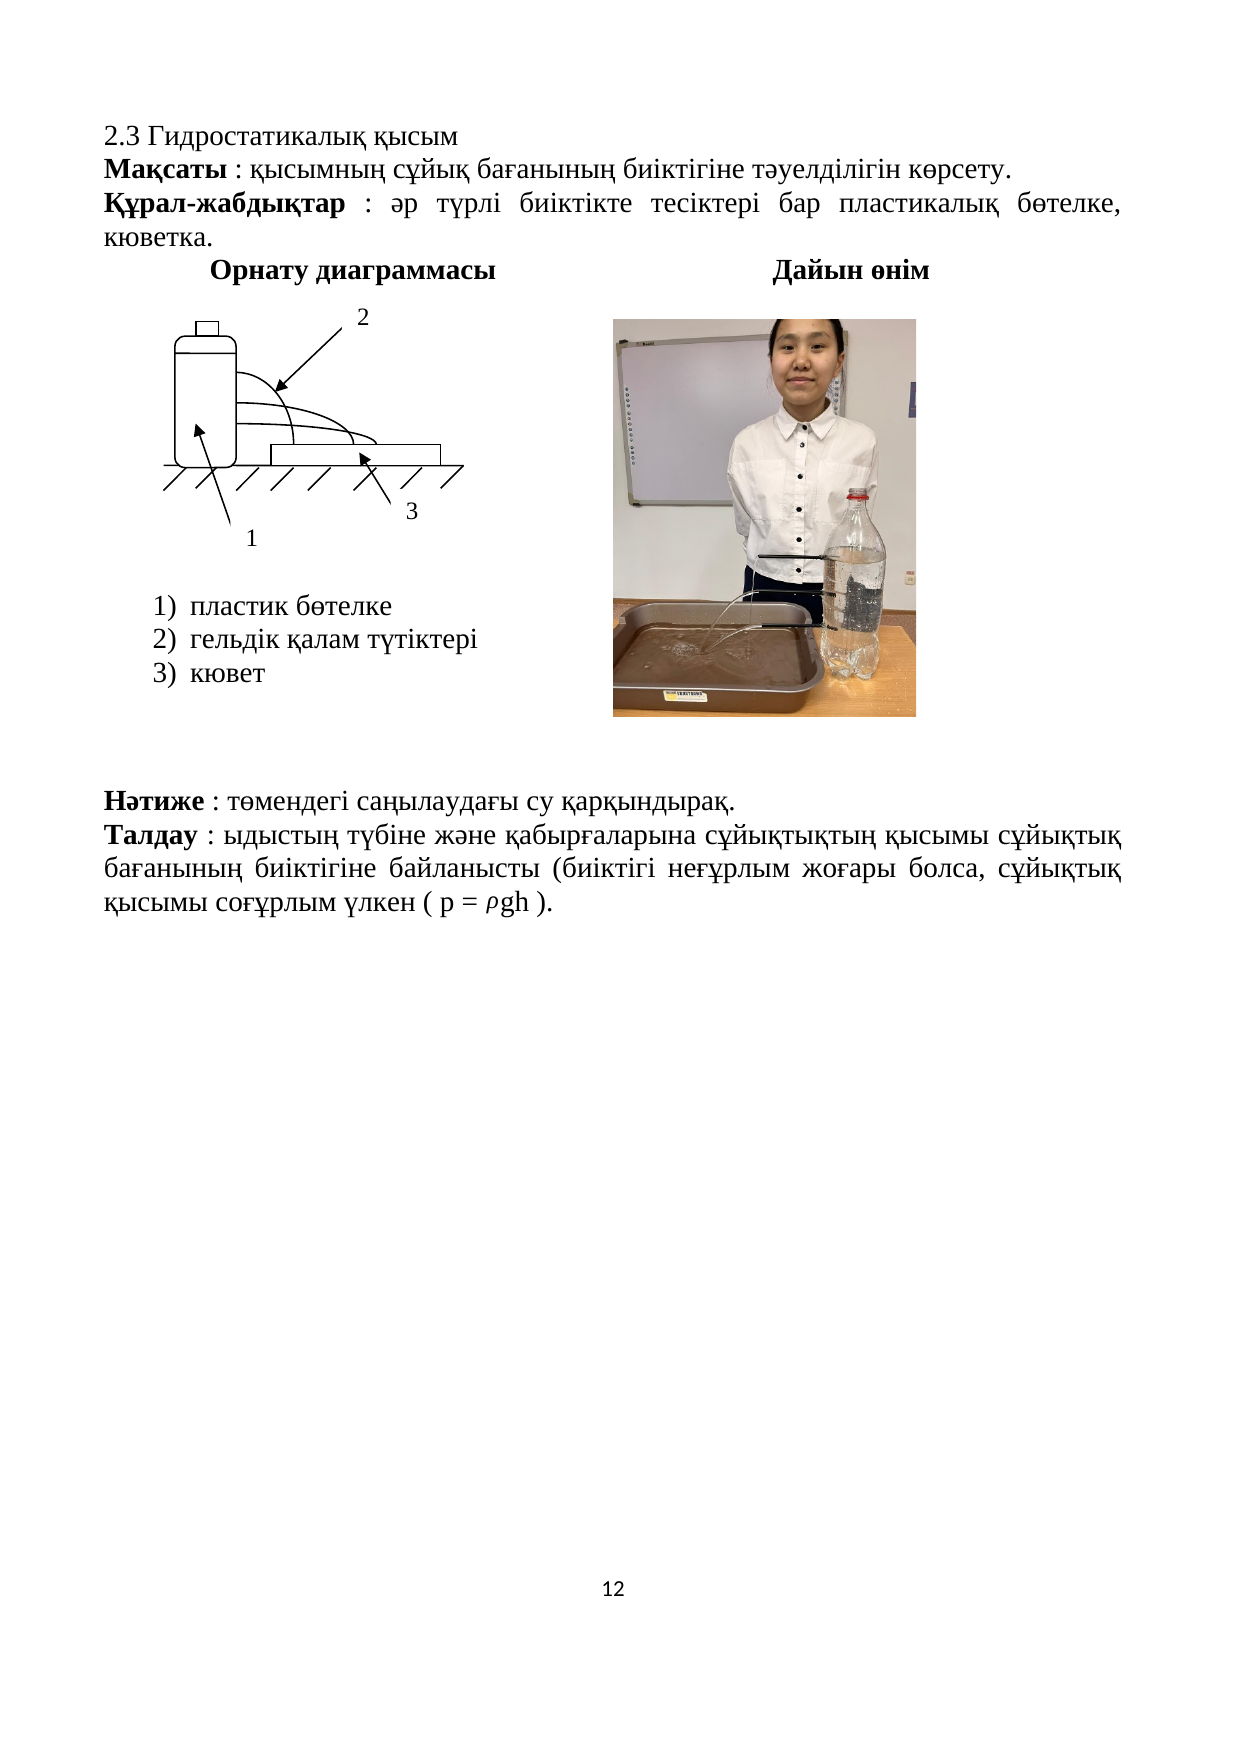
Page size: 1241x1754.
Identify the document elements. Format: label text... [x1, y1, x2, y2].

table_header Орнату диаграммасы пластик бөтелке гельдік қалам түтіктері кювет [104, 252, 602, 750]
text Құрал-жабдықтар : әр түрлі биіктікте тесіктері бар пластикалық бөтелке, кюветка. [103, 185, 1122, 252]
text Нәтиже : төмендегі саңылаудағы су қарқындырақ. [103, 783, 1122, 817]
picture [613, 319, 917, 717]
table_header Дайын өнім [602, 252, 1100, 750]
text Мақсаты : қысымның сұйық бағанының биіктігіне тәуелділігін көрсету. [103, 152, 1122, 185]
text 2.3 Гидростатикалық қысым [103, 118, 1122, 152]
text Талдау : ыдыстың түбіне және қабырғаларына сұйықтықтың қысымы сұйықтық бағанының биіктігіне байланысты (биіктігі неғұрлым жоғары болса, сұйықтық қысымы соғұрлым үлкен ( p = gh ). [103, 817, 1122, 917]
